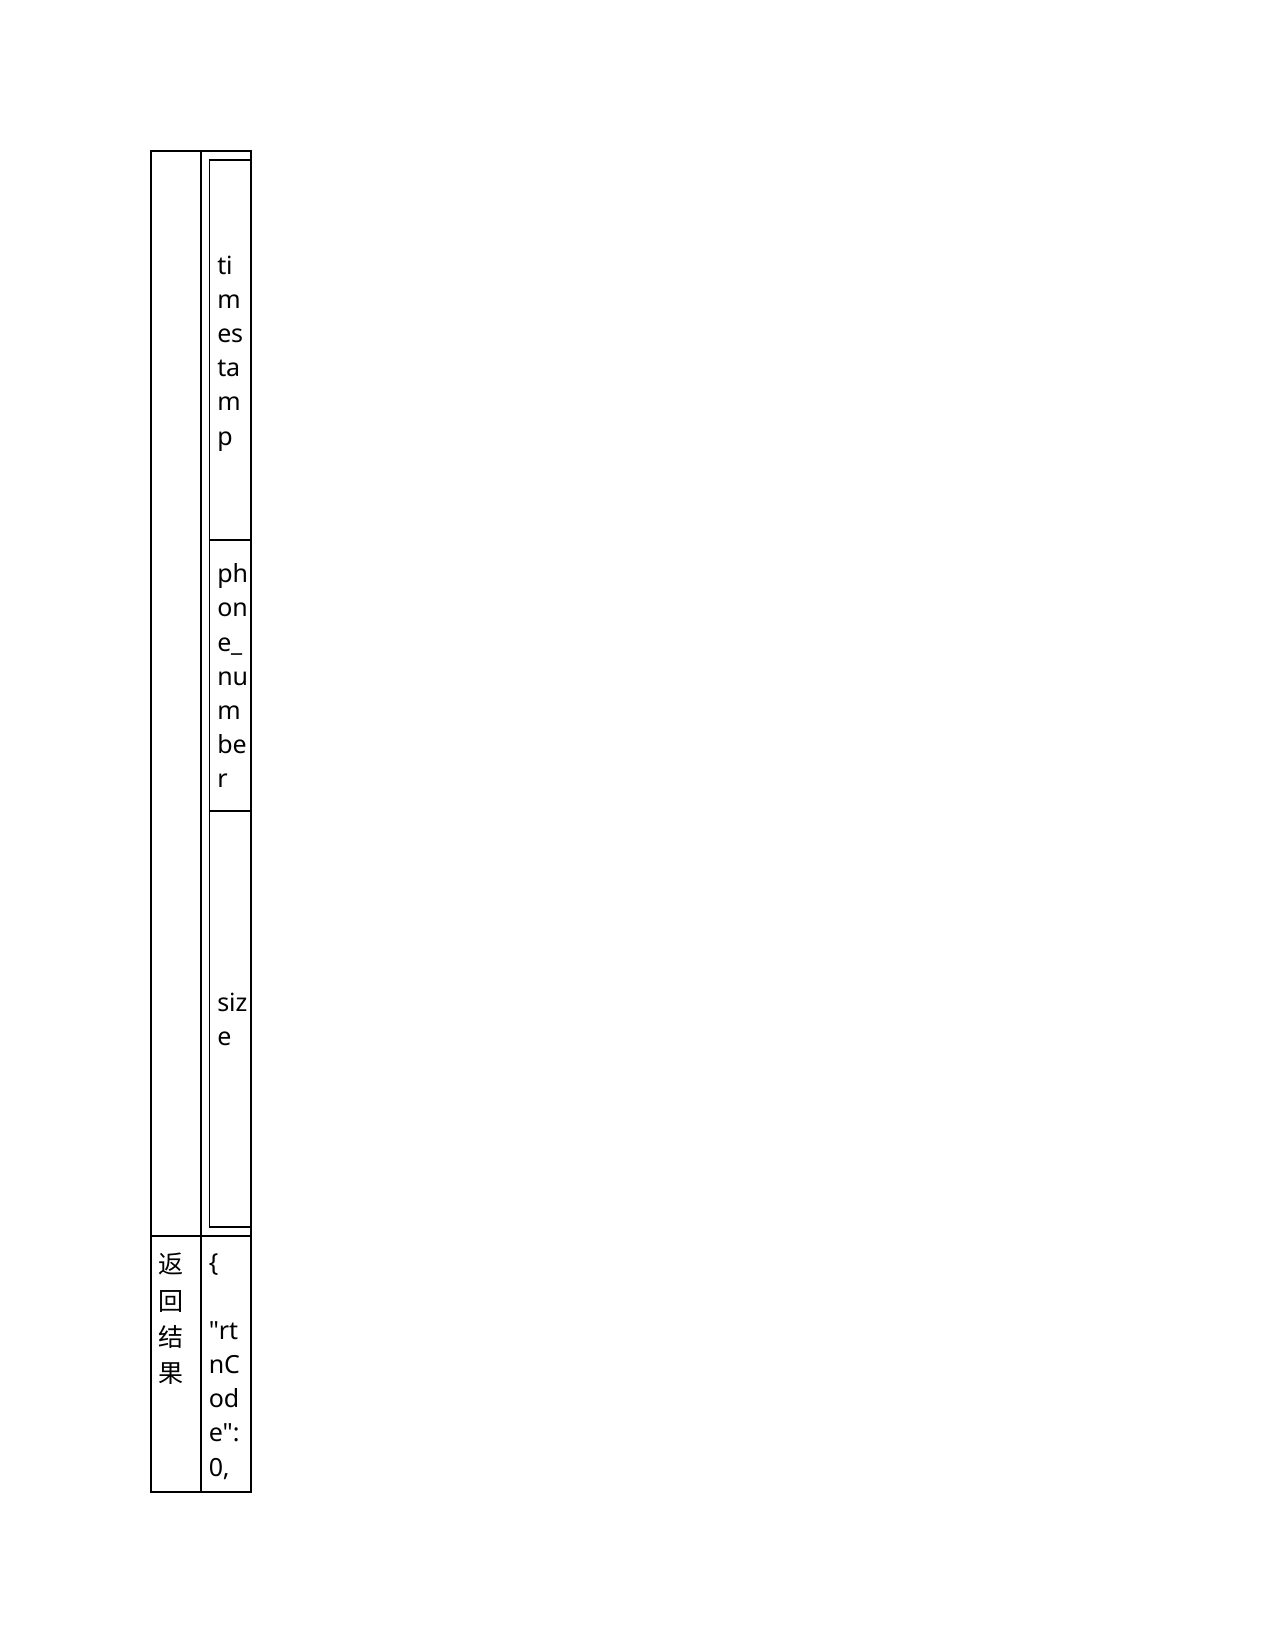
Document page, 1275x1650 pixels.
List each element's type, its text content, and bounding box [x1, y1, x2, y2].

table_cell [202, 152, 250, 1235]
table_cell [202, 1237, 250, 1491]
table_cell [152, 152, 200, 1235]
table_cell 返回结果 [152, 1237, 200, 1491]
